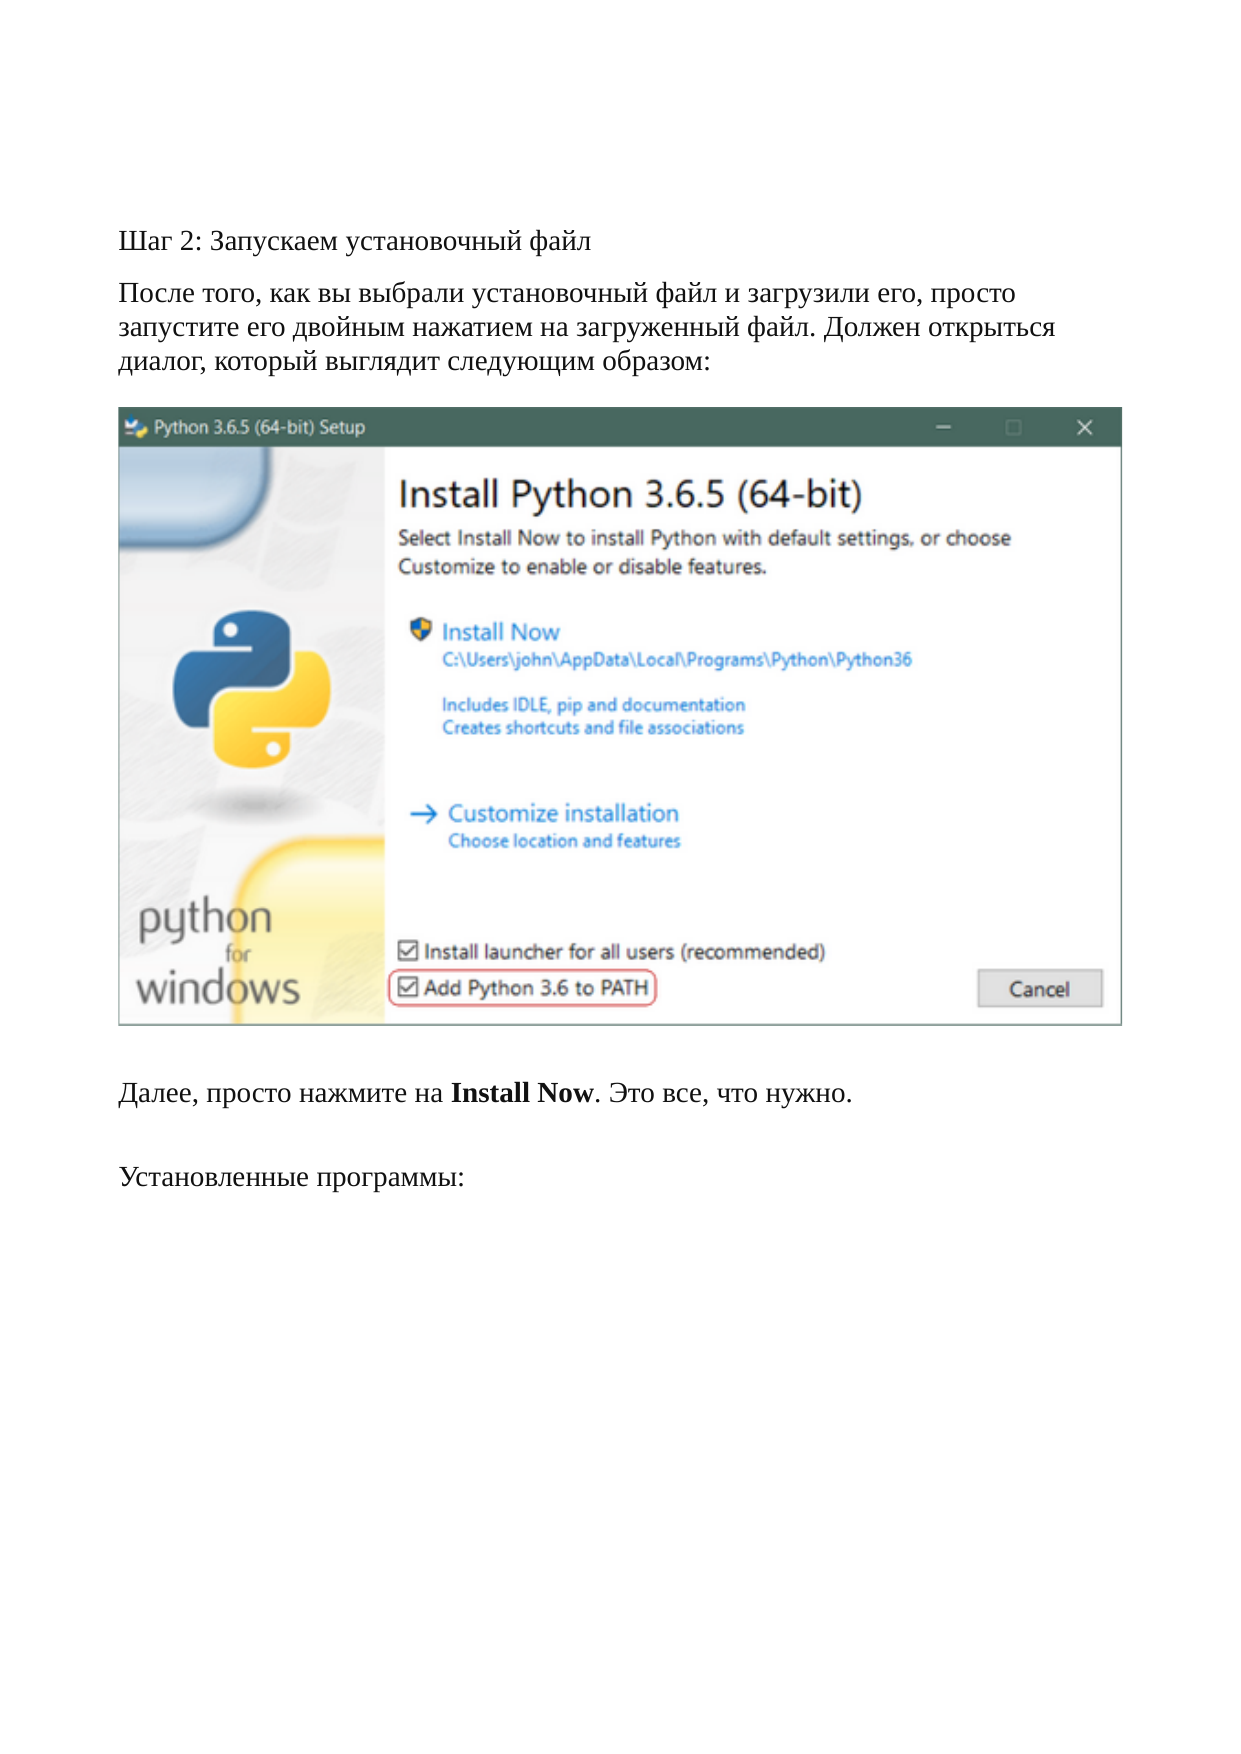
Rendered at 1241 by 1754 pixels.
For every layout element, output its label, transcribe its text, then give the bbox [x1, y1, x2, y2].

subtitle Шаг 2: Запускаем установочный файл [118, 223, 1122, 257]
text После того, как вы выбрали установочный файл и загрузили его, просто запустите его двойным нажатием на загруженный файл. Должен открыться диалог, который выглядит следующим образом: [118, 276, 1122, 376]
picture [118, 407, 1123, 1026]
text Установленные программы: [118, 1159, 1122, 1193]
text Далее, просто нажмите на Install Now. Это все, что нужно. [118, 1026, 1122, 1109]
